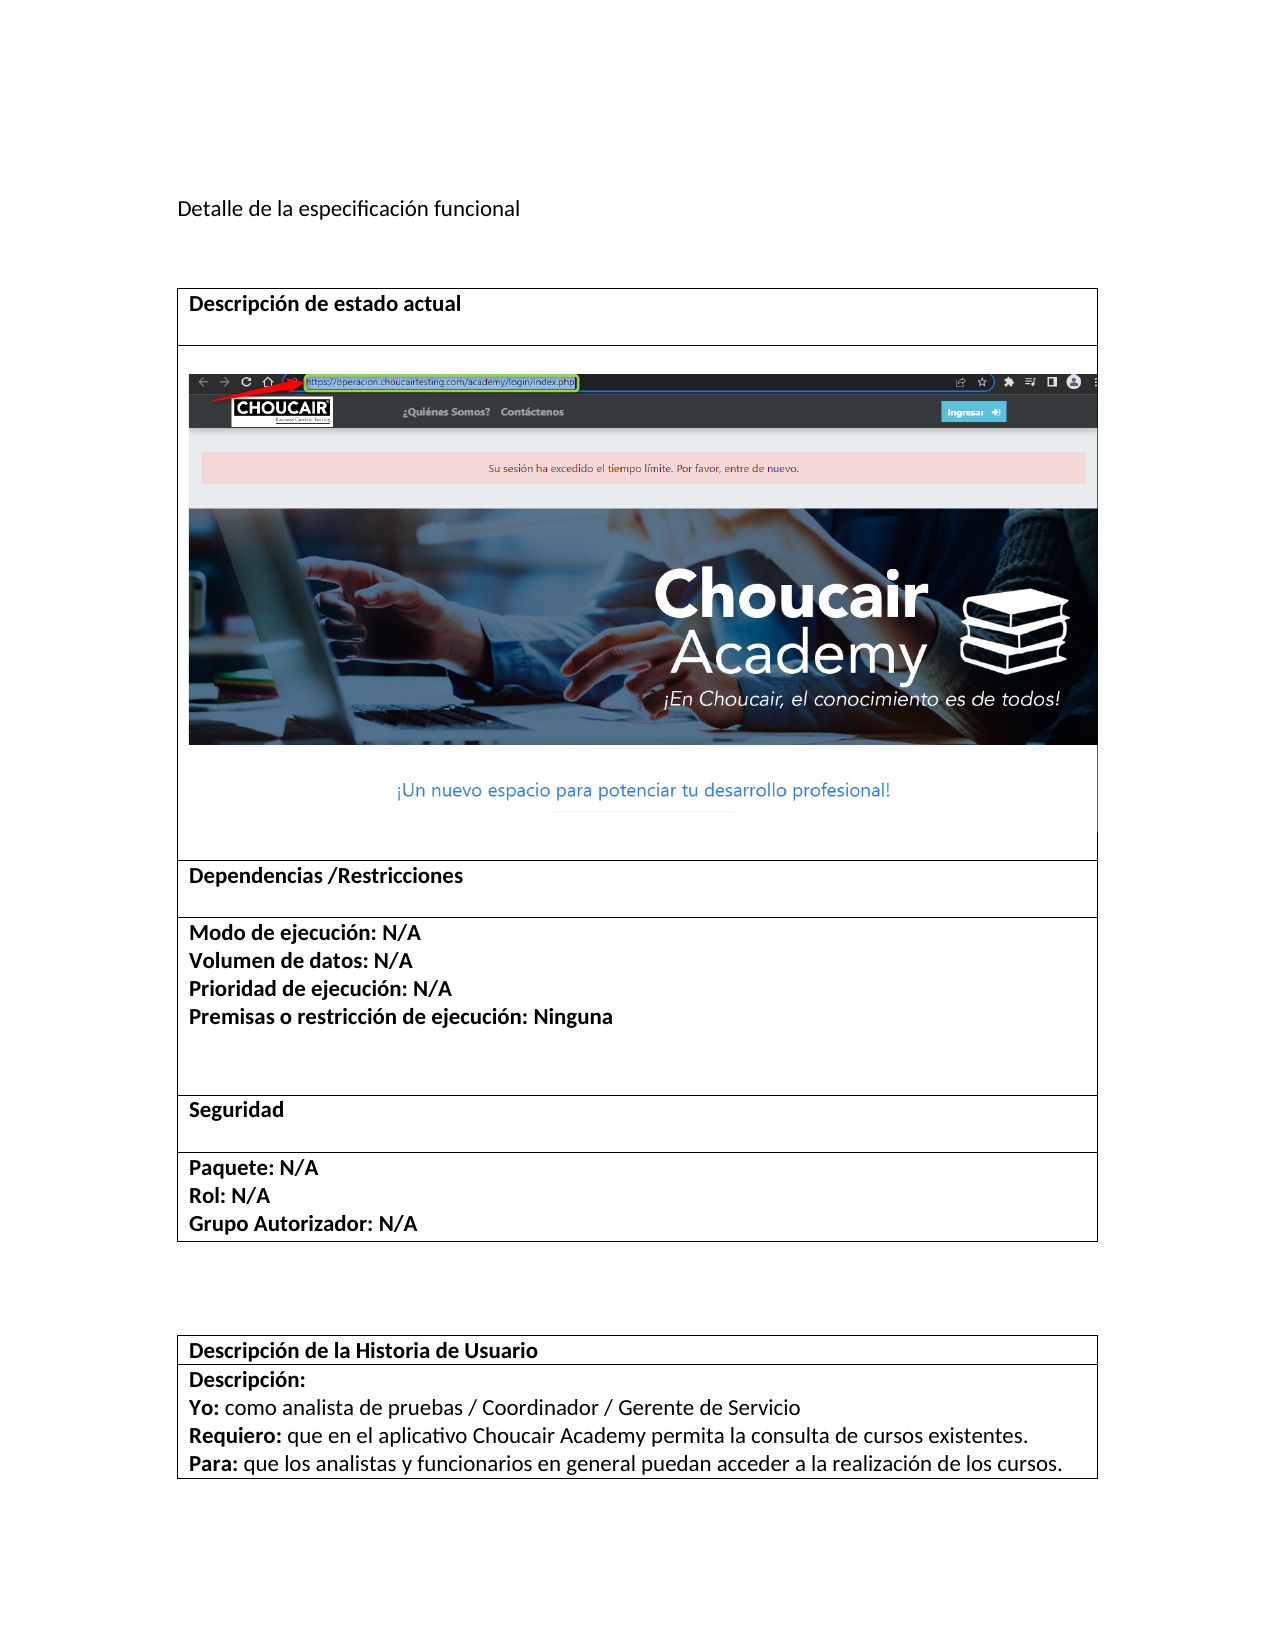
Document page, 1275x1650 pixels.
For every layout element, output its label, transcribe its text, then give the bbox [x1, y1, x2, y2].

table_cell Seguridad [178, 1096, 1097, 1152]
table_cell Dependencias /Restricciones [178, 861, 1097, 917]
table_header Descripción de estado actual [178, 289, 1097, 345]
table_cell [178, 1365, 1097, 1477]
table_cell [178, 346, 1097, 860]
picture [188, 374, 1098, 832]
text Detalle de la especificación funcional [177, 194, 1098, 222]
table_cell Paquete: N/A Rol: N/A Grupo Autorizador: N/A [178, 1153, 1097, 1241]
table_header Descripción de la Historia de Usuario [178, 1336, 1097, 1364]
table_cell Modo de ejecución: N/A Volumen de datos: N/A Prioridad de ejecución: N/A Premisas o restricción de ejecución: Ninguna [178, 918, 1097, 1094]
